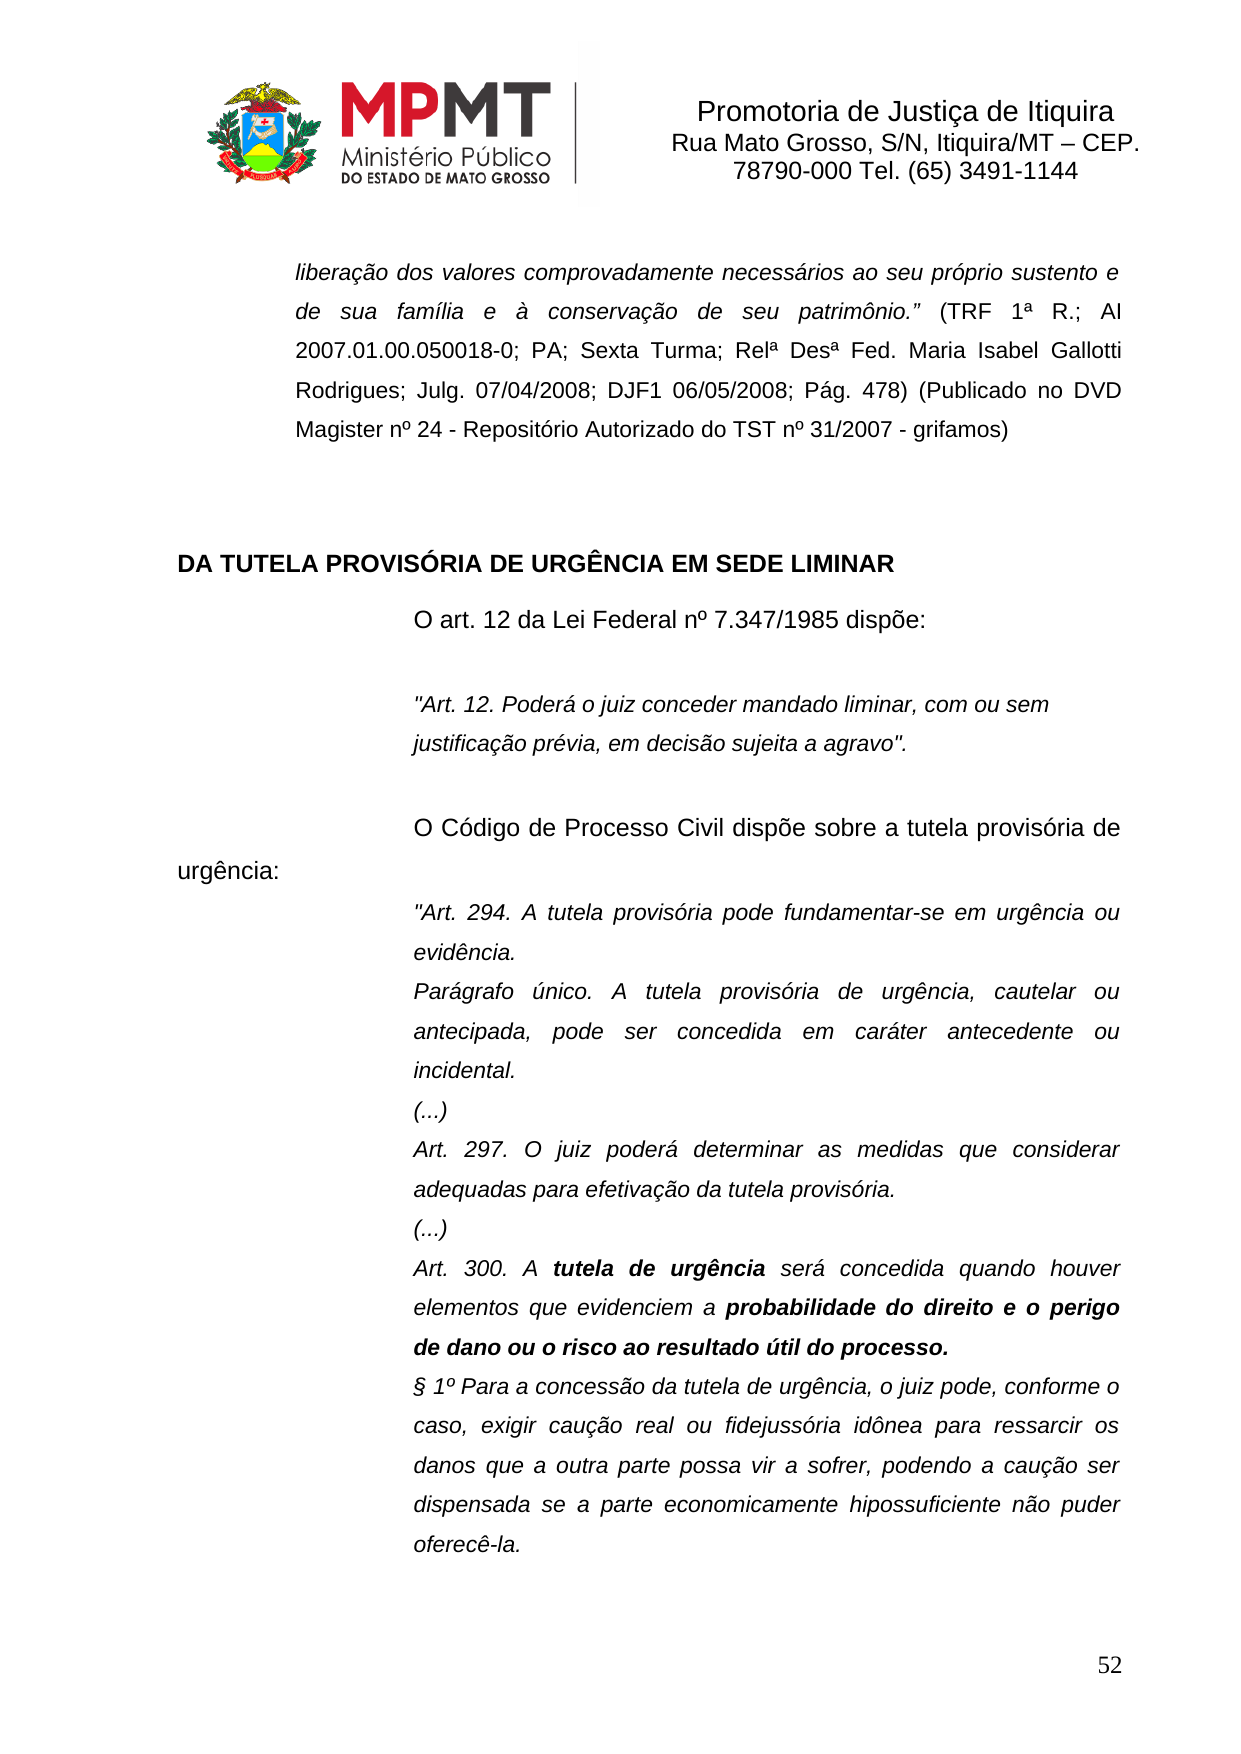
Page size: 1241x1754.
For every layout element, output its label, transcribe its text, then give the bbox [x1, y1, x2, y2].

text (...) [413, 1215, 1122, 1241]
text Art. 300. A tutela de urgência será concedida quando houver elementos que evidenciem a probabilidade do direito e o perigo de dano ou o risco ao resultado útil do processo. [413, 1254, 1122, 1360]
text O art. 12 da Lei Federal nº 7.347/1985 dispõe: [177, 605, 1122, 633]
text Parágrafo único. A tutela provisória de urgência, cautelar ou antecipada, pode ser concedida em caráter antecedente ou incidental. [413, 978, 1122, 1083]
text "Art. 294. A tutela provisória pode fundamentar-se em urgência ou evidência. [413, 899, 1122, 965]
picture [206, 41, 600, 207]
text § 1º Para a concessão da tutela de urgência, o juiz pode, conforme o caso, exigir caução real ou fidejussória idônea para ressarcir os danos que a outra parte possa vir a sofrer, podendo a caução ser dispensada se a parte economicamente hipossuficiente não puder oferecê-la. [413, 1373, 1122, 1557]
text O Código de Processo Civil dispõe sobre a tutela provisória de urgência: [177, 813, 1122, 885]
subtitle DA TUTELA PROVISÓRIA DE URGÊNCIA EM SEDE LIMINAR [177, 549, 1122, 578]
text "Art. 12. Poderá o juiz conceder mandado liminar, com ou sem justificação prévia, em decisão sujeita a agravo". [413, 691, 1122, 757]
text Art. 297. O juiz poderá determinar as medidas que considerar adequadas para efetivação da tutela provisória. [413, 1136, 1122, 1202]
text (...) [413, 1097, 1122, 1123]
